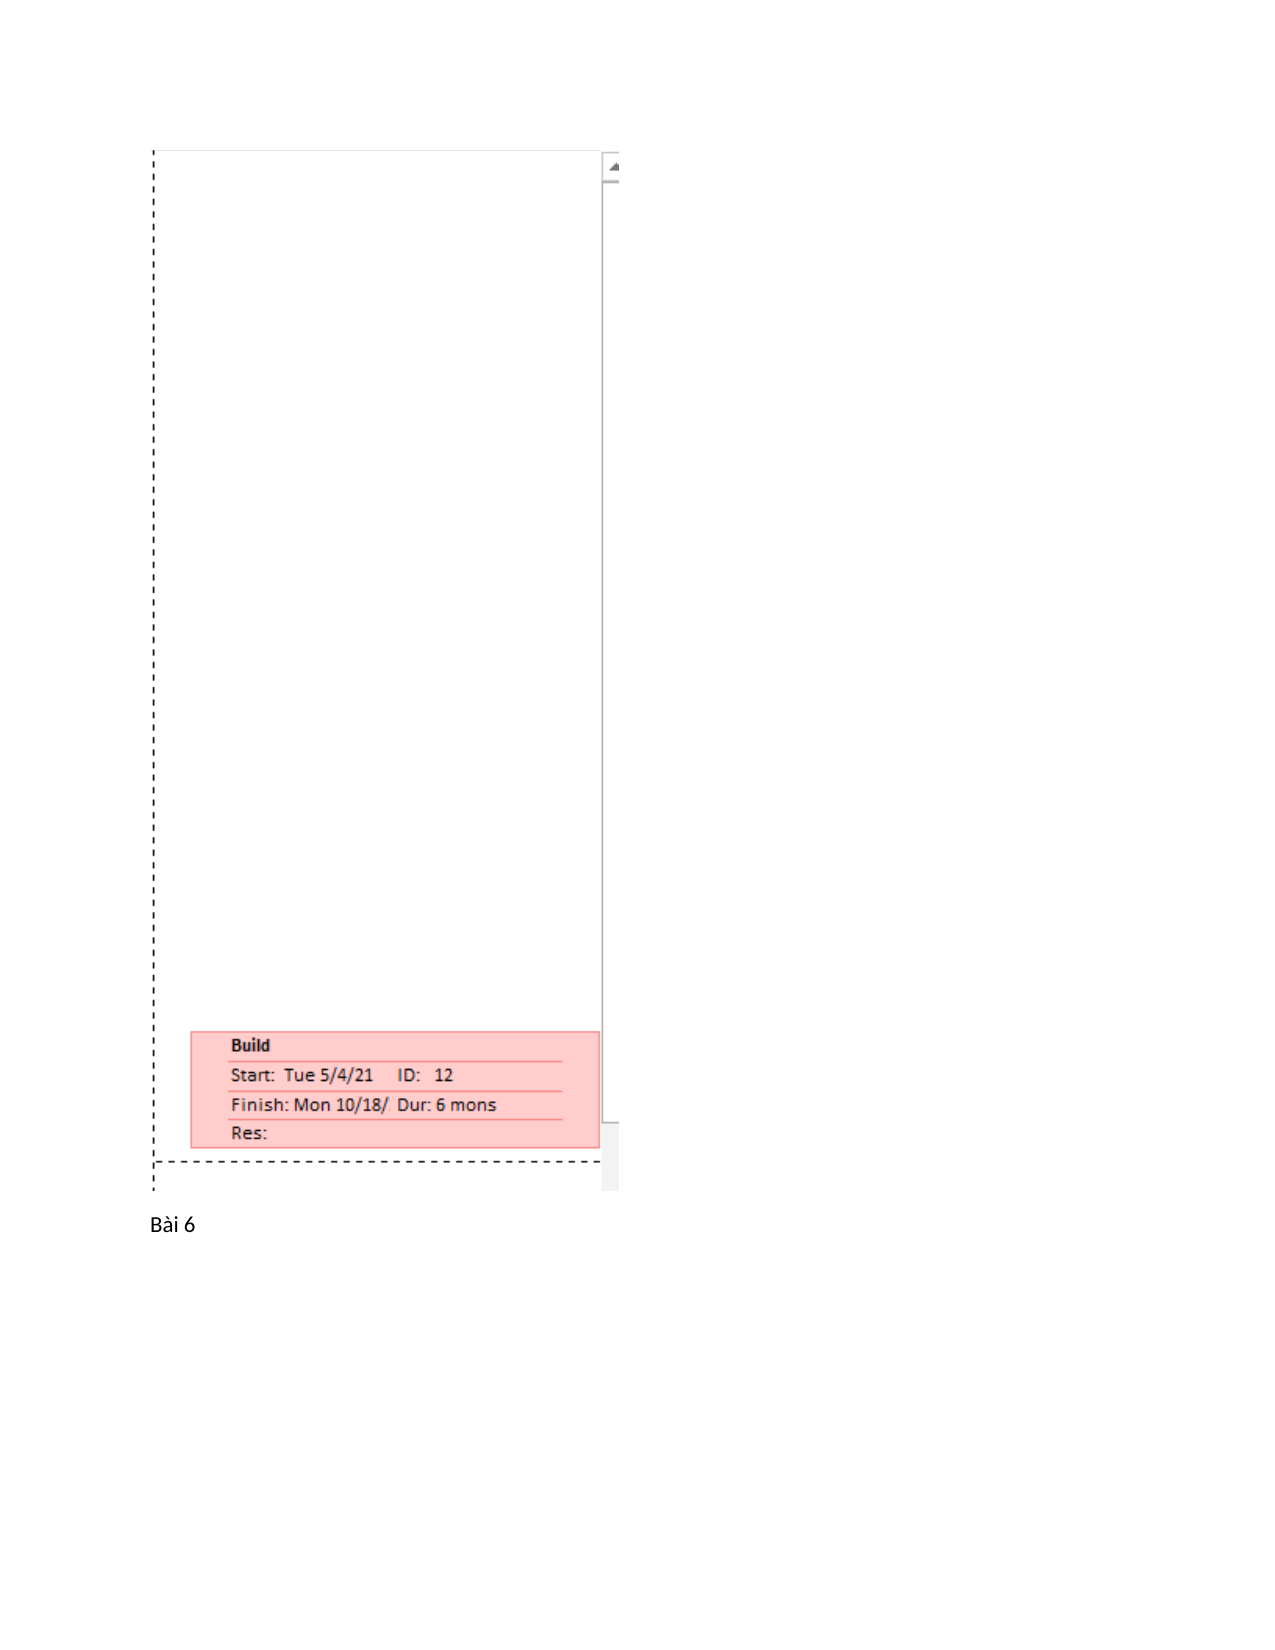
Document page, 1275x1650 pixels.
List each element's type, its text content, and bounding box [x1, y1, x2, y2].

text Bài 6 [150, 1210, 1125, 1238]
picture [150, 150, 619, 1191]
